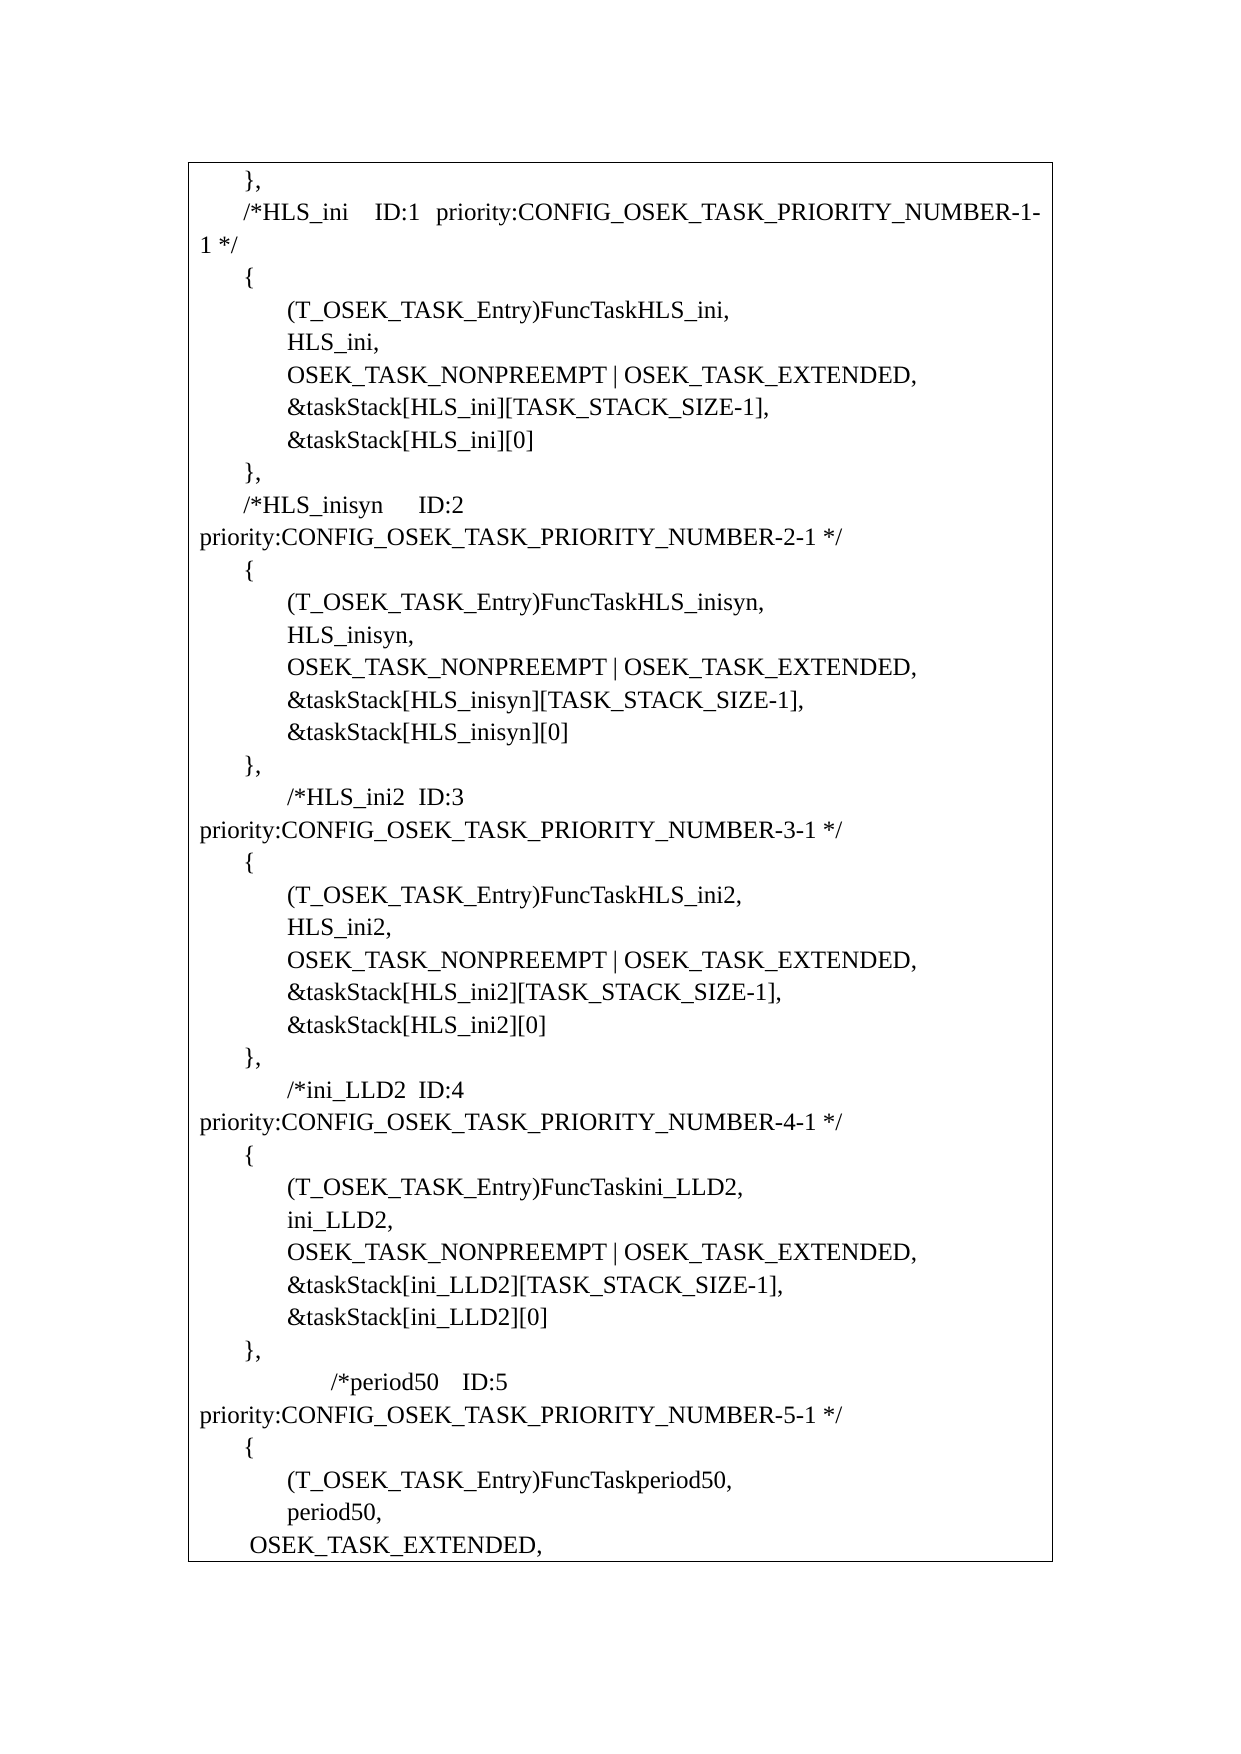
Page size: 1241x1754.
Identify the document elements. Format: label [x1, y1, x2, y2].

table_header [189, 163, 1052, 1561]
